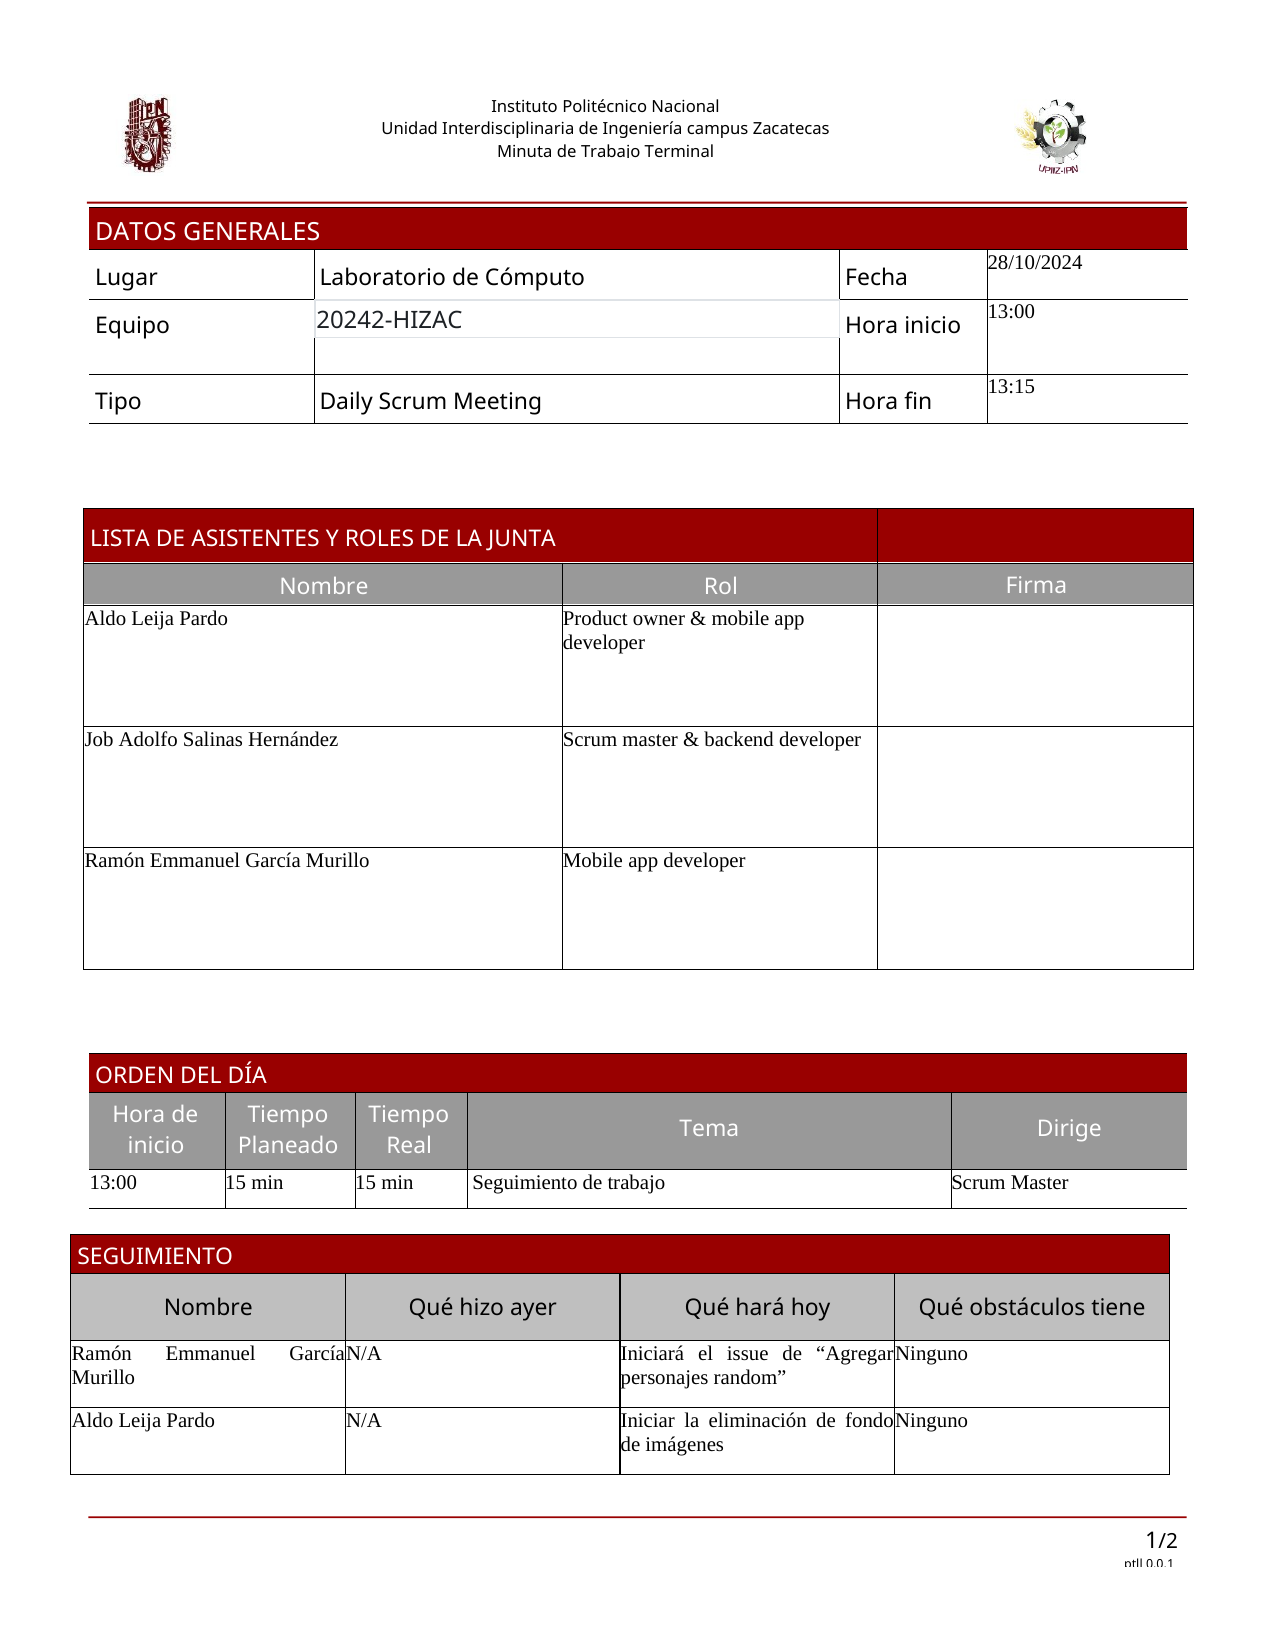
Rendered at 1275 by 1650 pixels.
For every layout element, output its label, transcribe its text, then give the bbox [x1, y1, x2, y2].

table_cell 13:00 [89, 1170, 225, 1208]
table_cell N/A [346, 1408, 619, 1474]
table_cell [878, 606, 1193, 726]
table_header DATOS GENERALES [89, 208, 1187, 249]
table_cell 28/10/2024 [988, 250, 1187, 299]
table_cell Nombre [84, 564, 562, 604]
table_cell Aldo Leija Pardo [84, 606, 562, 726]
table_header [878, 509, 1193, 562]
table_cell Mobile app developer [563, 848, 877, 969]
table_cell 13:00 [988, 300, 1187, 374]
table_cell Job Adolfo Salinas Hernández [84, 727, 562, 847]
table_cell Fecha [840, 250, 987, 299]
table_cell [878, 727, 1193, 847]
table_cell Iniciar la eliminación de fondo de imágenes [621, 1408, 894, 1474]
table_header ORDEN DEL DÍA [89, 1054, 1187, 1092]
table_cell Dirige [952, 1093, 1187, 1169]
table_cell Ninguno [895, 1341, 1169, 1407]
table_cell Daily Scrum Meeting [315, 375, 839, 423]
table_cell Nombre [71, 1274, 345, 1340]
table_cell Aldo Leija Pardo [71, 1408, 345, 1474]
table_cell Seguimiento de trabajo [468, 1170, 951, 1208]
table_cell Hora de inicio [89, 1093, 225, 1169]
table_cell Ramón Emmanuel García Murillo [84, 848, 562, 969]
table_cell 15 min [356, 1170, 467, 1208]
table_cell 15 min [226, 1170, 355, 1208]
table_cell Equipo [89, 300, 314, 374]
table_cell N/A [346, 1341, 619, 1407]
table_header LISTA DE ASISTENTES Y ROLES DE LA JUNTA [84, 509, 877, 562]
table_cell Tiempo Planeado [226, 1093, 355, 1169]
table_cell Ninguno [895, 1408, 1169, 1474]
table_cell Lugar [89, 250, 314, 299]
table_cell Tiempo Real [356, 1093, 467, 1169]
table_cell 13:15 [988, 375, 1187, 423]
table_cell Product owner & mobile app developer [563, 606, 877, 726]
table_cell Laboratorio de Cómputo [315, 250, 839, 299]
table_cell Rol [563, 564, 877, 604]
table_cell Hora fin [840, 375, 987, 423]
table_header SEGUIMIENTO [71, 1235, 1169, 1273]
table_cell Scrum master & backend developer [563, 727, 877, 847]
table_cell Ramón Emmanuel García Murillo [71, 1341, 345, 1407]
table_cell Qué hizo ayer [346, 1274, 619, 1340]
table_cell Scrum Master [952, 1170, 1187, 1208]
table_cell [878, 848, 1193, 969]
table_cell Qué hará hoy [621, 1274, 894, 1340]
table_cell Iniciará el issue de “Agregar personajes random” [621, 1341, 894, 1407]
picture [1014, 99, 1087, 174]
table_cell Tema [468, 1093, 951, 1169]
table_cell Firma [878, 564, 1193, 604]
table_cell Tipo [89, 375, 314, 423]
picture [115, 94, 177, 176]
table_cell Qué obstáculos tiene [895, 1274, 1169, 1340]
table_cell Hora inicio [840, 300, 987, 374]
